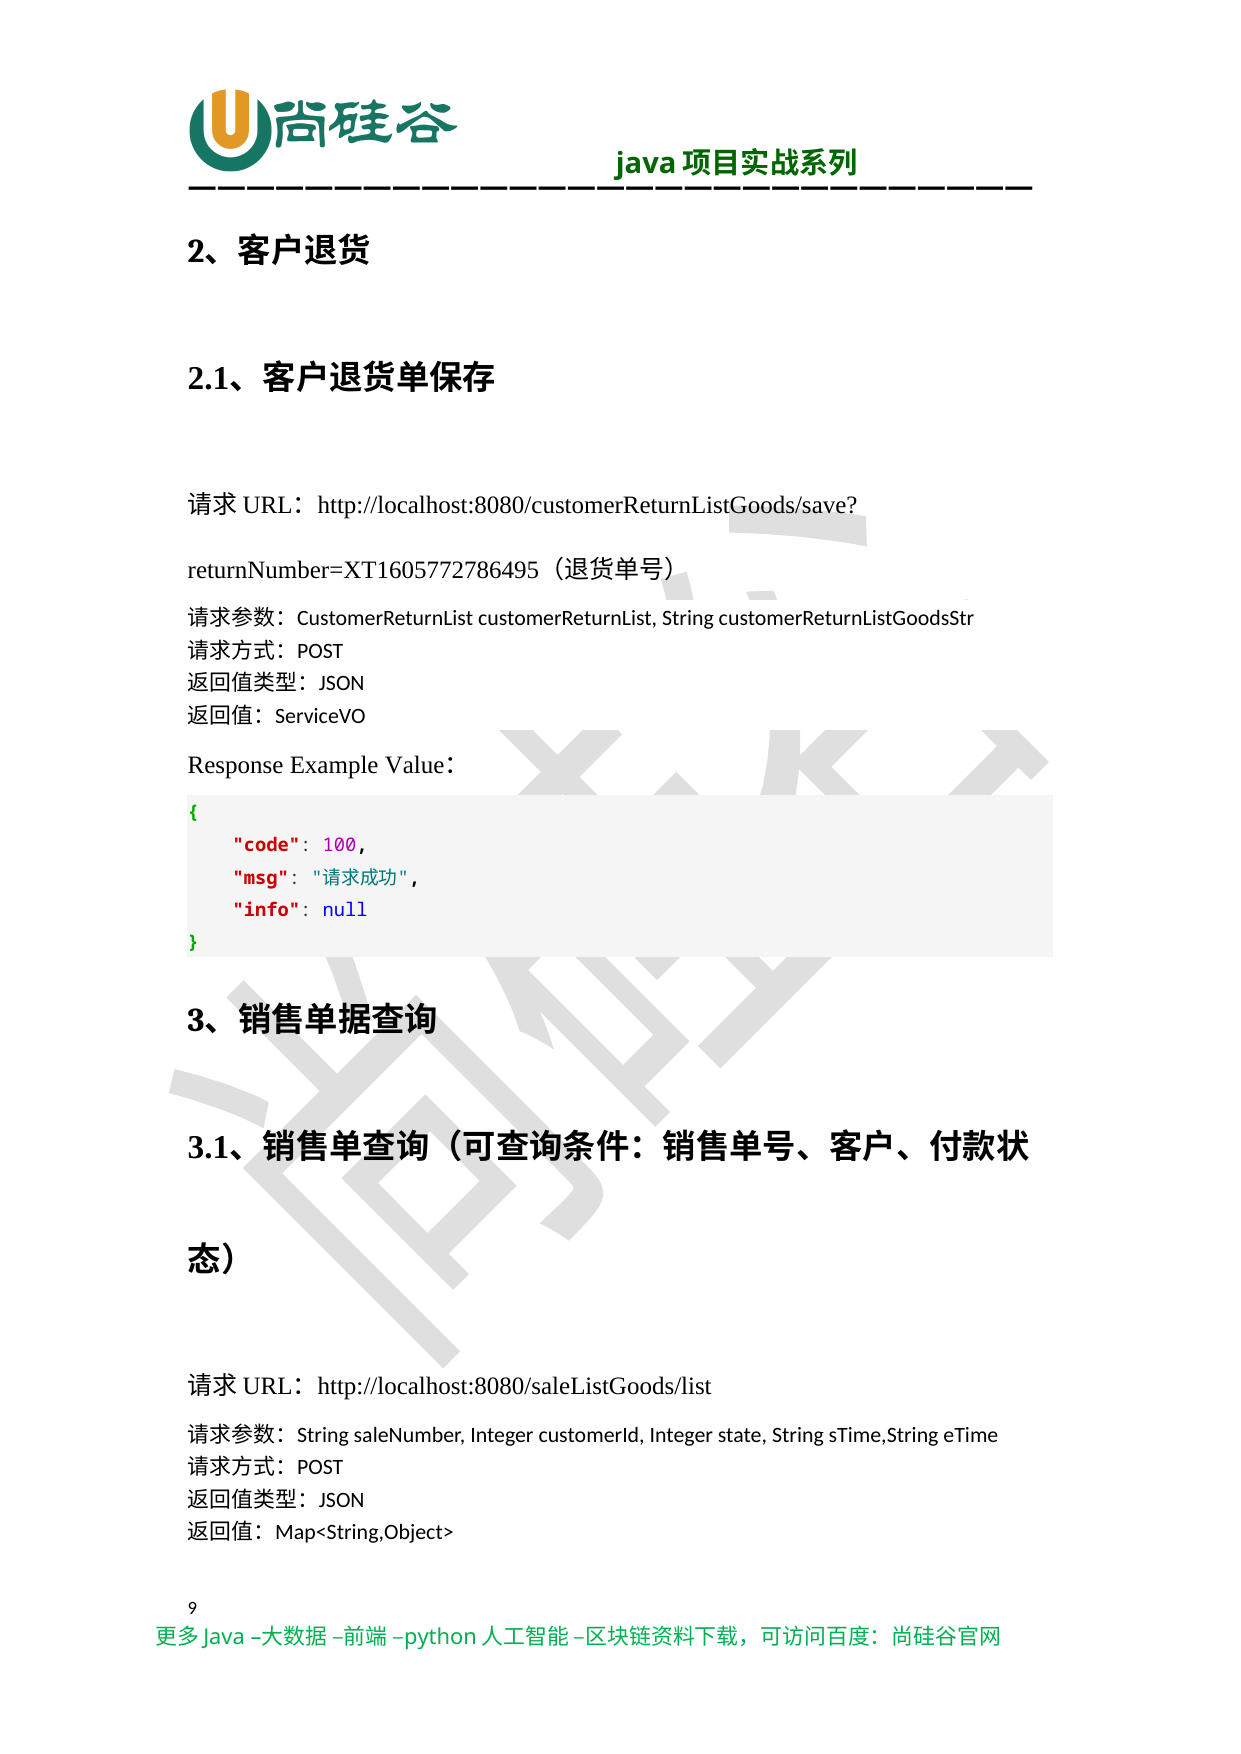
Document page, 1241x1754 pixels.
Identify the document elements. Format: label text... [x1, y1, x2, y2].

subtitle 3、销售单据查询 [187, 984, 1053, 1049]
text "info": null [187, 892, 1053, 925]
text 返回值：Map<String,Object> [187, 1514, 1053, 1546]
text 请求方式：POST [187, 1449, 1053, 1481]
text { [187, 795, 1053, 827]
text 返回值类型：JSON [187, 1481, 1053, 1514]
text 请求URL：http://localhost:8080/saleListGoods/list [187, 1351, 1053, 1416]
text 返回值：ServiceVO [187, 697, 1053, 730]
text } [187, 925, 1053, 957]
text 返回值类型：JSON [187, 665, 1053, 697]
text 请求URL：http://localhost:8080/customerReturnListGoods/save?returnNumber=XT1605772786495（退货单号） [187, 470, 1053, 600]
picture [187, 88, 460, 173]
subtitle 2.1、客户退货单保存 [187, 343, 1053, 408]
text "code": 100, [187, 827, 1053, 860]
text 请求参数：String saleNumber, Integer customerId, Integer state, String sTime,String eTime [187, 1416, 1053, 1449]
subtitle 3.1、销售单查询（可查询条件：销售单号、客户、付款状态） [187, 1112, 1053, 1289]
subtitle 2、客户退货 [187, 216, 1053, 281]
text Response Example Value： [187, 730, 1053, 795]
text "msg": "请求成功", [187, 860, 1053, 892]
text 请求方式：POST [187, 632, 1053, 665]
text 请求参数：CustomerReturnList customerReturnList, String customerReturnListGoodsStr [187, 600, 1053, 632]
